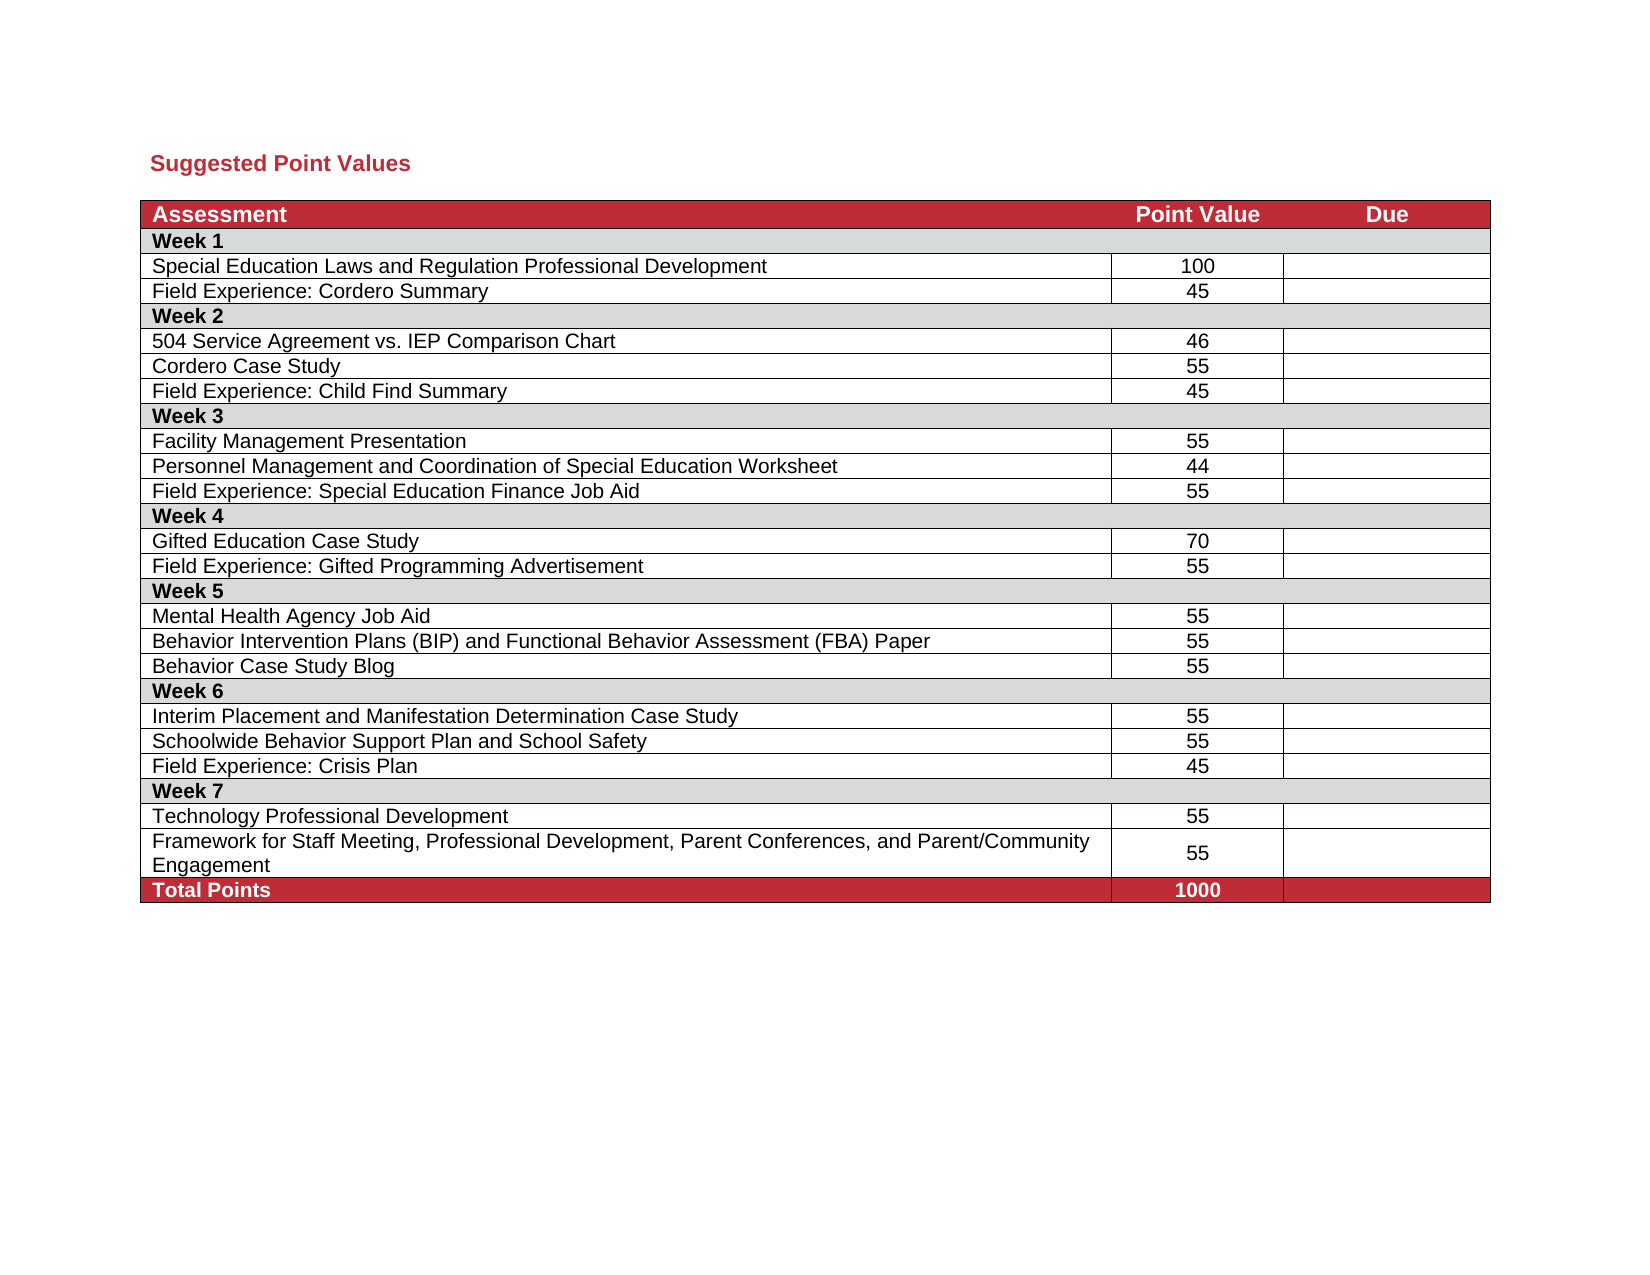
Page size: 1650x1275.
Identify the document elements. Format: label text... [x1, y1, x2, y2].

table_cell [1284, 379, 1490, 403]
table_cell [1284, 529, 1490, 553]
table_cell Field Experience: Child Find Summary [141, 379, 1111, 403]
table_header Point Value [1112, 201, 1284, 228]
table_cell [1284, 304, 1490, 328]
table_cell Total Points [141, 878, 1111, 902]
table_cell [1112, 679, 1284, 703]
table_cell Gifted Education Case Study [141, 529, 1111, 553]
table_cell [1284, 804, 1490, 828]
table_cell [1284, 504, 1490, 528]
table_cell [1284, 679, 1490, 703]
table_cell Behavior Intervention Plans (BIP) and Functional Behavior Assessment (FBA) Paper [141, 629, 1111, 653]
table_cell Personnel Management and Coordination of Special Education Worksheet [141, 454, 1111, 478]
table_cell Week 4 [141, 504, 1112, 528]
table_cell [1284, 329, 1490, 353]
table_cell Field Experience: Crisis Plan [141, 754, 1111, 778]
table_cell 55 [1112, 804, 1283, 828]
table_cell 55 [1112, 829, 1283, 877]
table_header Assessment [141, 201, 1112, 228]
table_cell [1284, 229, 1490, 253]
table_cell 55 [1112, 629, 1283, 653]
table_cell [1112, 229, 1284, 253]
table_cell [1284, 878, 1490, 902]
table_cell Behavior Case Study Blog [141, 654, 1111, 678]
table_cell 45 [1112, 754, 1283, 778]
table_cell [1112, 779, 1284, 803]
table_cell [1284, 629, 1490, 653]
table_cell Interim Placement and Manifestation Determination Case Study [141, 704, 1111, 728]
table_cell 70 [1112, 529, 1283, 553]
table_cell 1000 [1112, 878, 1283, 902]
table_cell 55 [1112, 604, 1283, 628]
subtitle Suggested Point Values [150, 150, 1500, 176]
table_cell 45 [1112, 279, 1283, 303]
table_cell [1284, 429, 1490, 453]
table_cell 44 [1112, 454, 1283, 478]
table_cell [1112, 504, 1284, 528]
table_cell [1284, 479, 1490, 503]
table_cell Field Experience: Cordero Summary [141, 279, 1111, 303]
table_cell [1284, 779, 1490, 803]
table_cell Special Education Laws and Regulation Professional Development [141, 254, 1111, 278]
table_cell [1284, 254, 1490, 278]
table_cell [1284, 354, 1490, 378]
table_cell Field Experience: Special Education Finance Job Aid [141, 479, 1111, 503]
table_cell Week 1 [141, 229, 1112, 253]
table_cell [1284, 704, 1490, 728]
table_cell [1284, 579, 1490, 603]
table_cell [1284, 654, 1490, 678]
table_cell 55 [1112, 354, 1283, 378]
table_cell Schoolwide Behavior Support Plan and School Safety [141, 729, 1111, 753]
table_cell [1284, 454, 1490, 478]
table_cell Week 3 [141, 404, 1112, 428]
table_cell 45 [1112, 379, 1283, 403]
table_cell [1284, 554, 1490, 578]
table_cell 55 [1112, 704, 1283, 728]
table_cell [1284, 279, 1490, 303]
table_cell 100 [1112, 254, 1283, 278]
table_cell [1284, 729, 1490, 753]
table_cell [1284, 604, 1490, 628]
table_cell [1112, 579, 1284, 603]
table_cell Framework for Staff Meeting, Professional Development, Parent Conferences, and Parent/Community Engagement [141, 829, 1111, 877]
table_cell 55 [1112, 729, 1283, 753]
table_cell [1284, 829, 1490, 877]
table_cell [1284, 754, 1490, 778]
table_cell Week 2 [141, 304, 1112, 328]
table_cell Mental Health Agency Job Aid [141, 604, 1111, 628]
table_cell 55 [1112, 654, 1283, 678]
table_cell Week 6 [141, 679, 1112, 703]
table_cell Week 5 [141, 579, 1112, 603]
table_cell 55 [1112, 479, 1283, 503]
table_cell [1284, 404, 1490, 428]
table_cell 46 [1112, 329, 1283, 353]
table_cell 55 [1112, 554, 1283, 578]
table_cell Cordero Case Study [141, 354, 1111, 378]
table_cell [1112, 404, 1284, 428]
table_cell Technology Professional Development [141, 804, 1111, 828]
table_cell Field Experience: Gifted Programming Advertisement [141, 554, 1111, 578]
table_cell Facility Management Presentation [141, 429, 1111, 453]
table_cell 55 [1112, 429, 1283, 453]
table_cell 504 Service Agreement vs. IEP Comparison Chart [141, 329, 1111, 353]
table_cell Week 7 [141, 779, 1112, 803]
table_cell [1112, 304, 1284, 328]
table_header Due [1284, 201, 1490, 228]
